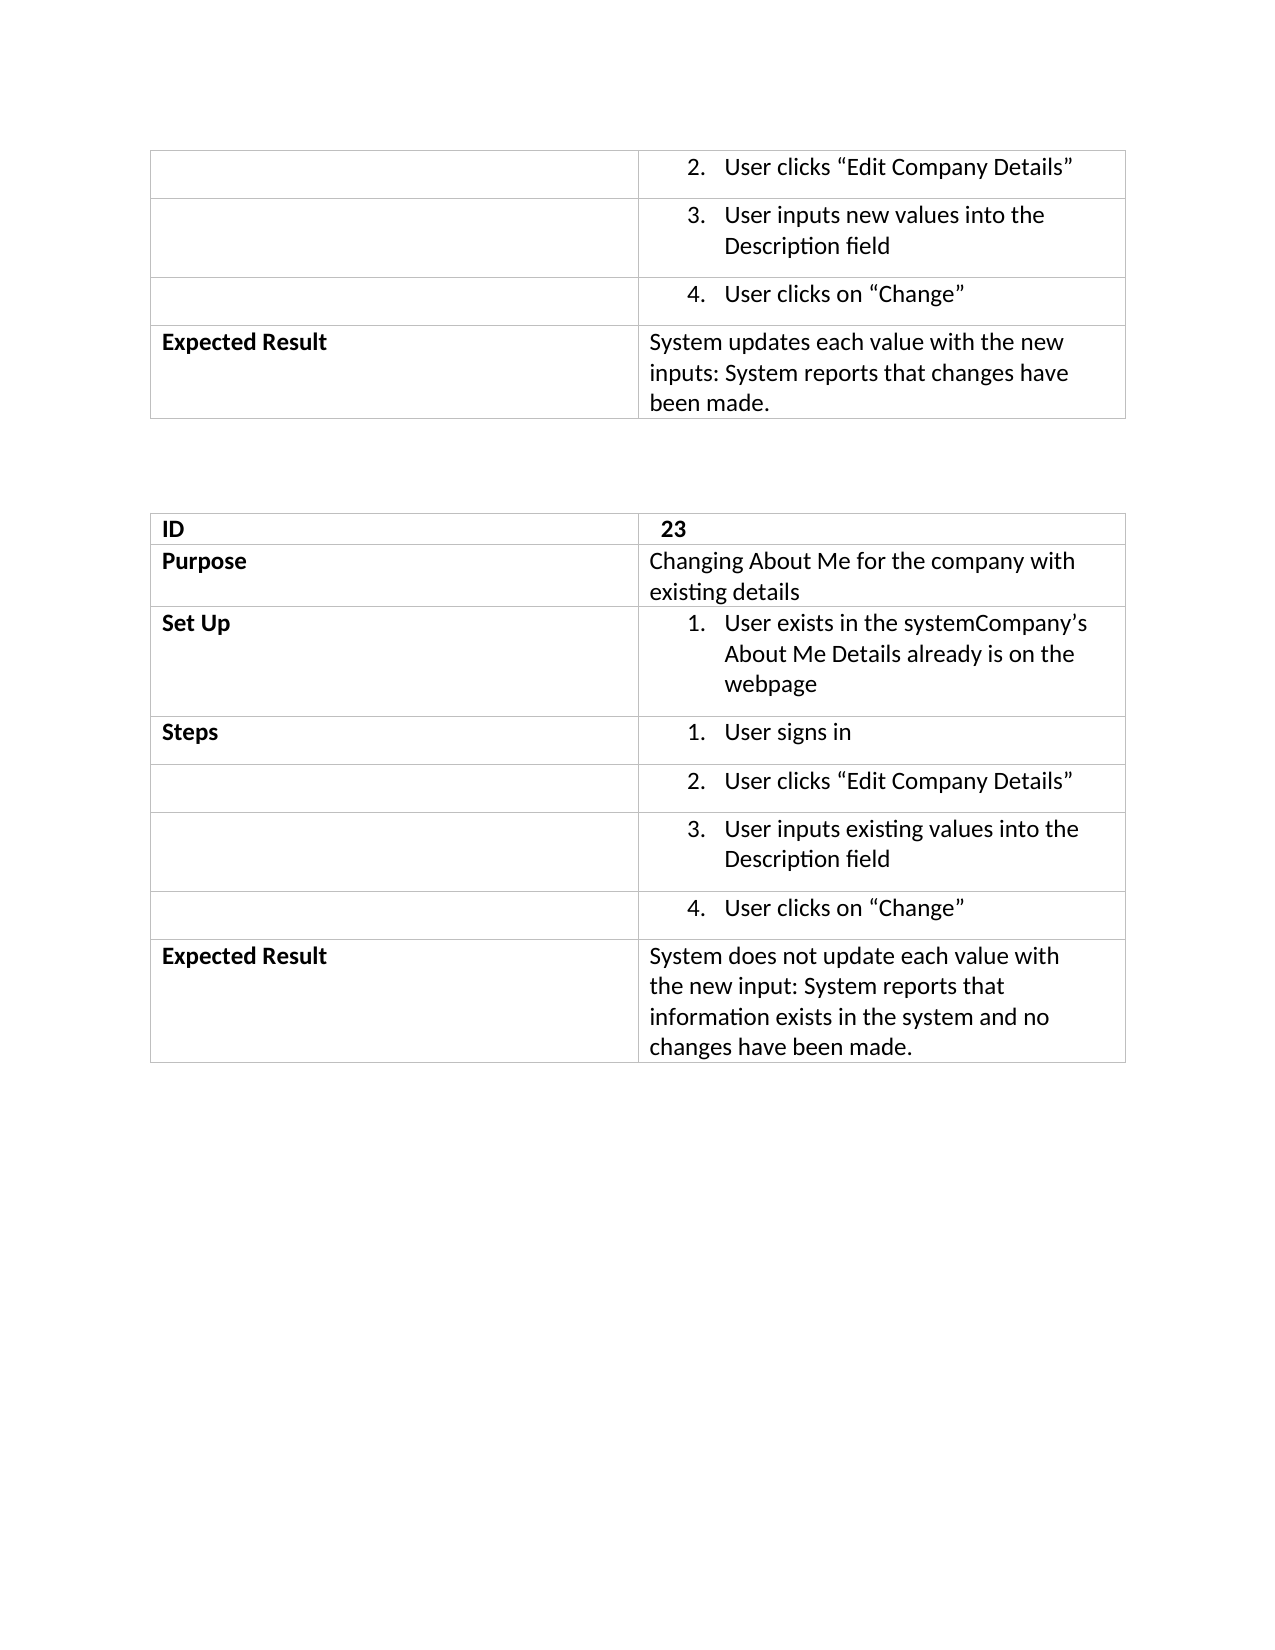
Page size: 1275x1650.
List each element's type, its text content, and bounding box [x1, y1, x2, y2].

table_cell User inputs existing values into the Description field [639, 813, 1125, 891]
table_cell User signs in [639, 717, 1125, 764]
table_cell User inputs new values into the Description field [639, 199, 1125, 277]
table_header ID [151, 514, 638, 544]
table_cell Steps [151, 717, 638, 764]
table_cell [151, 813, 638, 891]
table_cell User clicks on “Change” [639, 892, 1125, 939]
table_cell User clicks on “Change” [639, 278, 1125, 325]
table_cell Purpose [151, 545, 638, 606]
table_cell Set Up [151, 607, 638, 716]
table_cell System updates each value with the new inputs: System reports that changes have been made. [639, 326, 1125, 418]
table_cell User clicks “Edit Company Details” [639, 151, 1125, 198]
table_cell Changing About Me for the company with existing details [639, 545, 1125, 606]
table_cell [151, 199, 638, 277]
table_cell [151, 892, 638, 939]
table_cell User exists in the systemCompany’s About Me Details already is on the webpage [639, 607, 1125, 716]
table_cell [151, 151, 638, 198]
table_header 23 [639, 514, 1125, 544]
table_cell [151, 765, 638, 812]
table_cell Expected Result [151, 940, 638, 1062]
table_cell Expected Result [151, 326, 638, 418]
table_cell User clicks “Edit Company Details” [639, 765, 1125, 812]
table_cell System does not update each value with the new input: System reports that information exists in the system and no changes have been made. [639, 940, 1125, 1062]
table_cell [151, 278, 638, 325]
